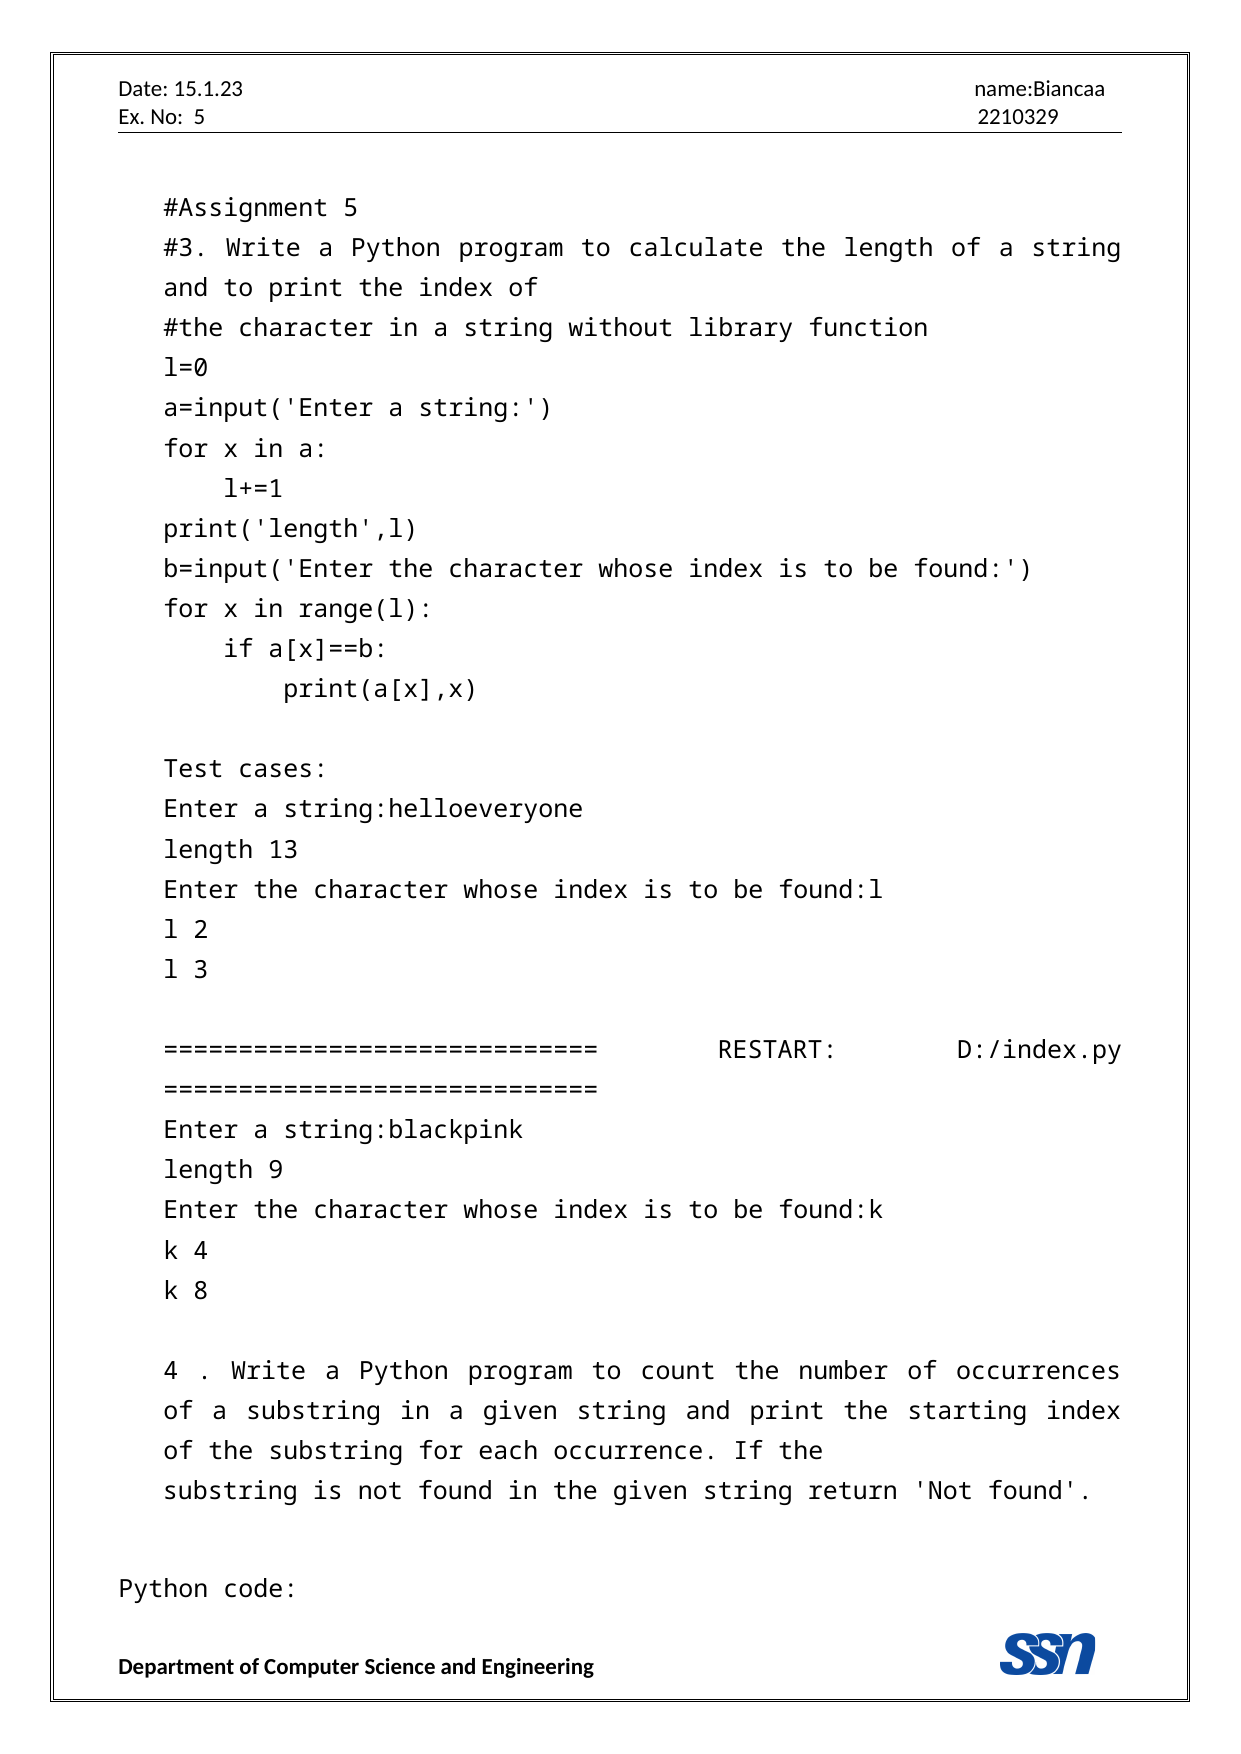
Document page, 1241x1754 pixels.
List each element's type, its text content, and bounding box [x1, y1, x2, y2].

text 4 . Write a Python program to count the number of occurrences of a substring in a given string and print the starting index of the substring for each occurrence. If the [163, 1353, 1122, 1467]
text k 8 [163, 1272, 1122, 1306]
text if a[x]==b: [163, 631, 1122, 665]
text ============================= RESTART: D:/index.py ============================= [163, 1032, 1122, 1106]
text for x in a: [163, 430, 1122, 464]
text Enter a string:blackpink [163, 1112, 1122, 1146]
picture [1000, 1633, 1096, 1675]
text a=input('Enter a string:') [163, 390, 1122, 424]
text print('length',l) [163, 510, 1122, 544]
text length 9 [163, 1152, 1122, 1186]
text length 13 [163, 831, 1122, 865]
text #3. Write a Python program to calculate the length of a string and to print the index of [163, 230, 1122, 304]
text for x in range(l): [163, 591, 1122, 625]
text Python code: [118, 1571, 1122, 1605]
text #the character in a string without library function [163, 310, 1122, 344]
text l 3 [163, 952, 1122, 986]
text Test cases: [163, 751, 1122, 785]
text print(a[x],x) [163, 671, 1122, 705]
text Enter a string:helloeveryone [163, 791, 1122, 825]
text l 2 [163, 911, 1122, 946]
text l+=1 [163, 470, 1122, 504]
text l=0 [163, 350, 1122, 384]
text b=input('Enter the character whose index is to be found:') [163, 551, 1122, 584]
text k 4 [163, 1232, 1122, 1266]
text Enter the character whose index is to be found:l [163, 871, 1122, 905]
text substring is not found in the given string return 'Not found'. [163, 1473, 1122, 1507]
text #Assignment 5 [163, 189, 1122, 224]
text Enter the character whose index is to be found:k [163, 1192, 1122, 1226]
